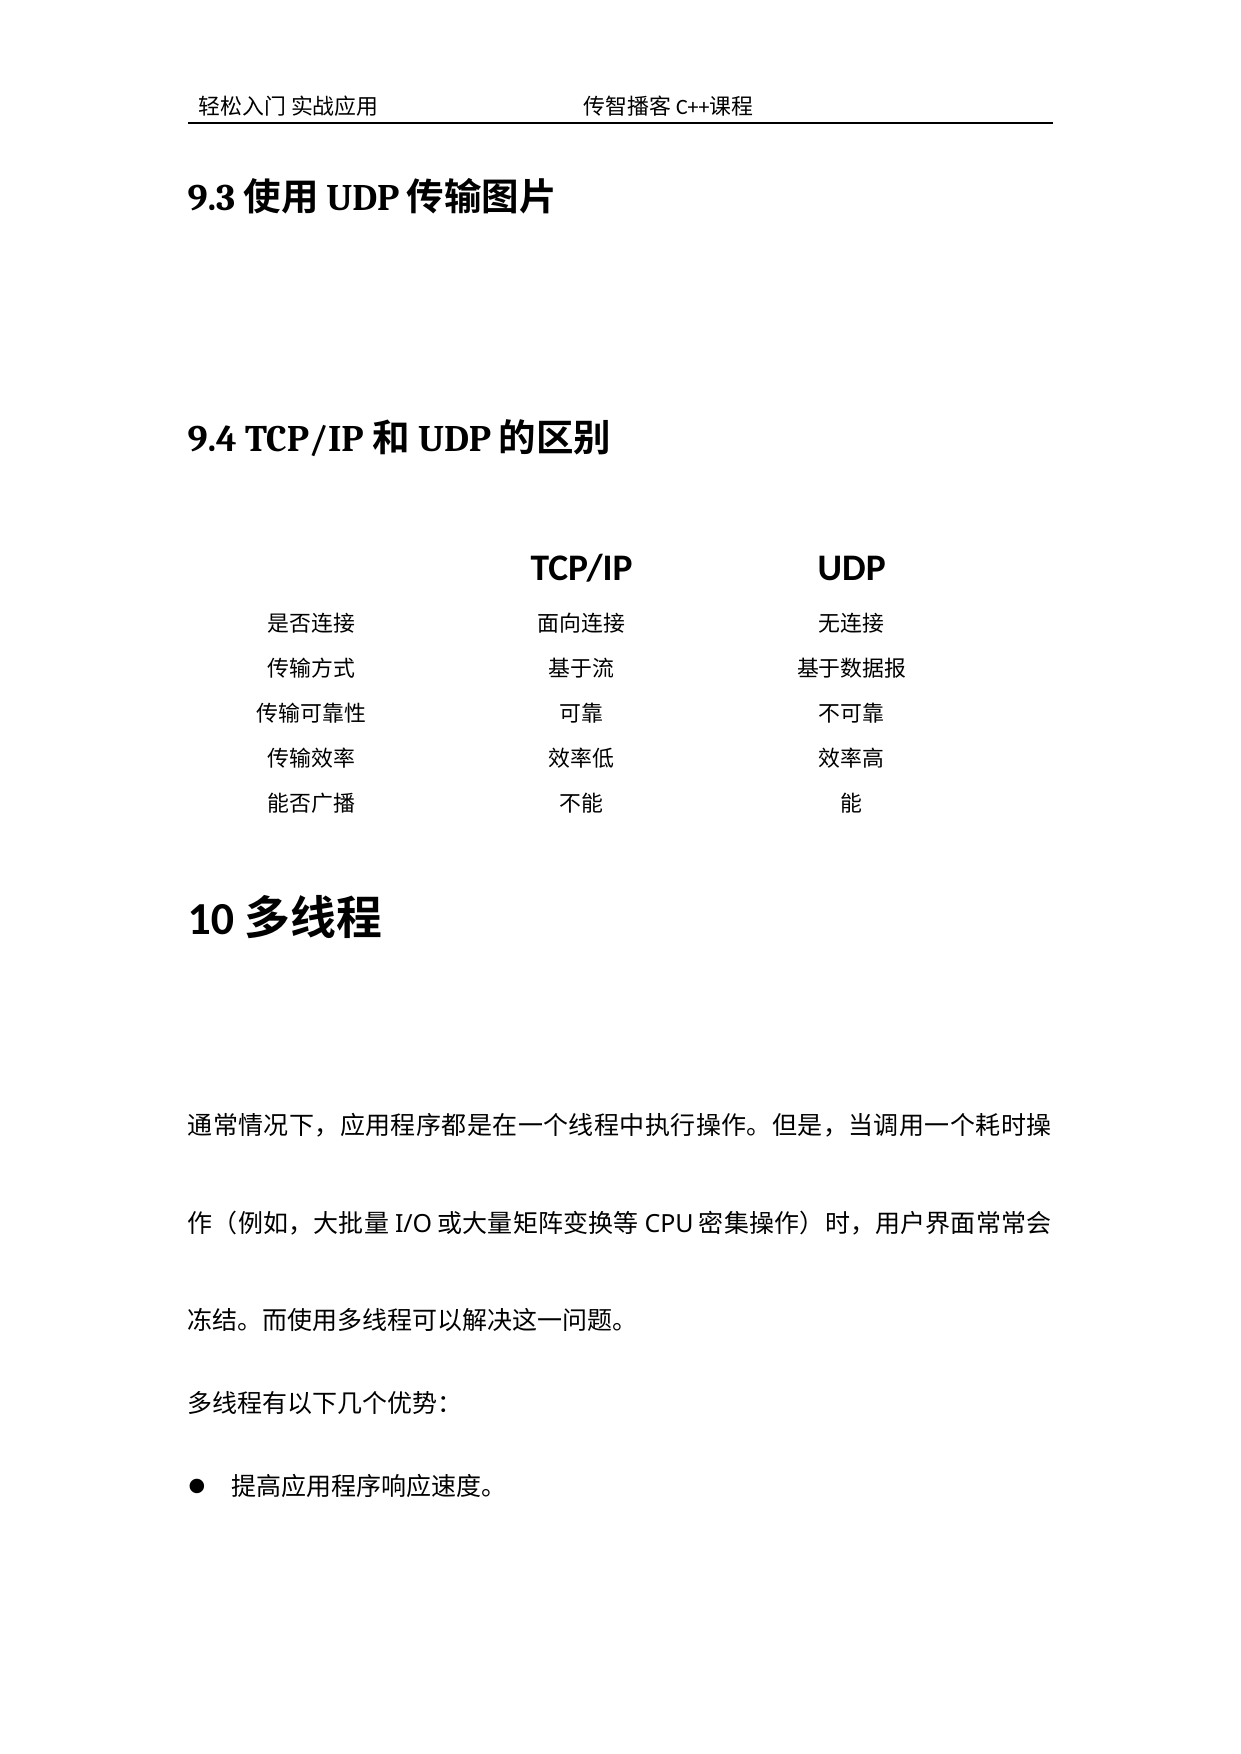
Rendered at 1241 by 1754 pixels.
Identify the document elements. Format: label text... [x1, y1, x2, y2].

list 提高应用程序响应速度。 [187, 1452, 1053, 1517]
text 多线程有以下几个优势： [187, 1369, 1053, 1434]
subtitle 9.3 使用UDP传输图片 [187, 162, 1053, 227]
text 通常情况下，应用程序都是在一个线程中执行操作。但是，当调用一个耗时操作（例如，大批量I/O或大量矩阵变换等CPU密集操作）时，用户界面常常会冻结。而使用多线程可以解决这一问题。 [187, 1091, 1053, 1351]
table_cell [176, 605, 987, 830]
subtitle 10 多线程 [187, 866, 1053, 963]
subtitle 9.4 TCP/IP 和 UDP的区别 [187, 403, 1053, 468]
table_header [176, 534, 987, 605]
